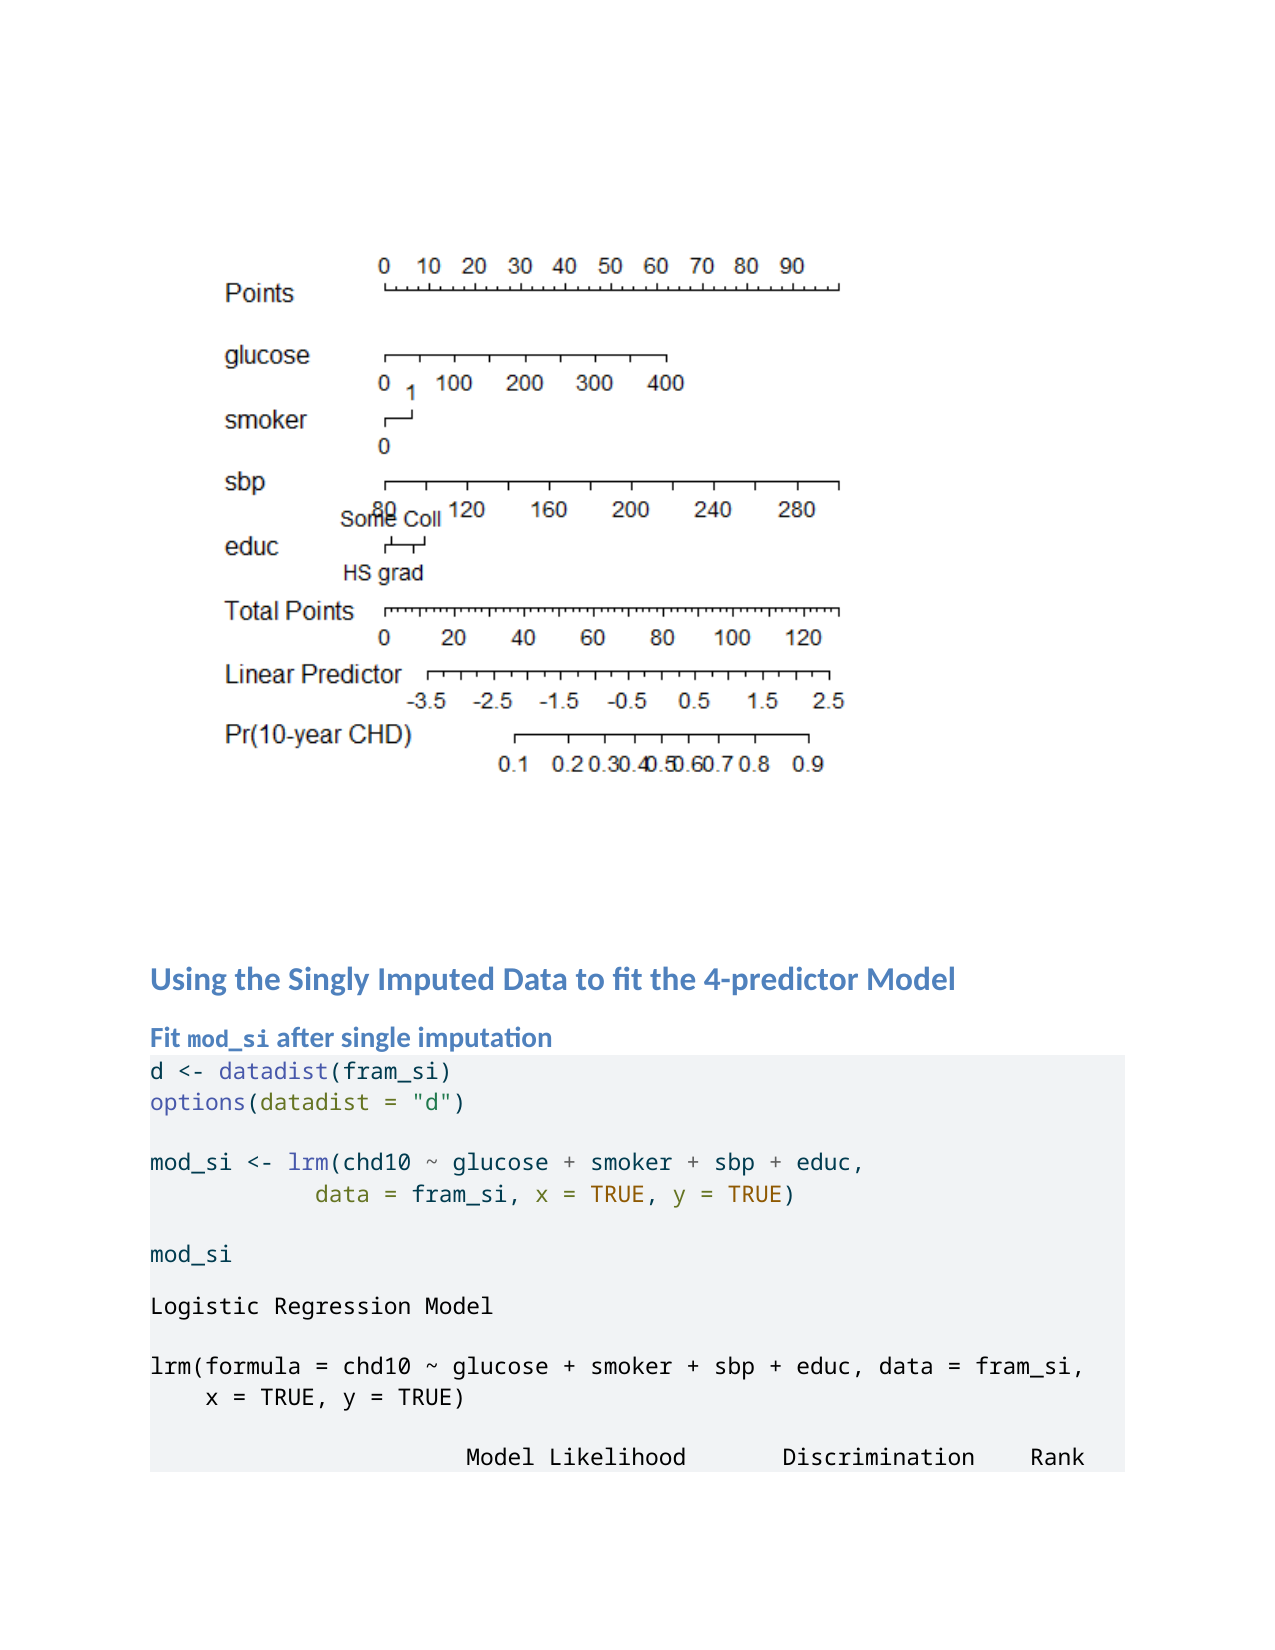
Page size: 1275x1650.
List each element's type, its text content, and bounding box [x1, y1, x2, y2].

subtitle Fit mod_si after single imputation [150, 1019, 1125, 1055]
subtitle Using the Singly Imputed Data to fit the 4-predictor Model [150, 958, 1125, 999]
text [150, 1290, 1125, 1472]
text d <- datadist(fram_si) options(datadist = "d") mod_si <- lrm(chd10 ~ glucose + smoker + sbp + educ, data = fram_si, x = TRUE, y = TRUE) mod_si [150, 1055, 1125, 1269]
picture [168, 150, 927, 908]
